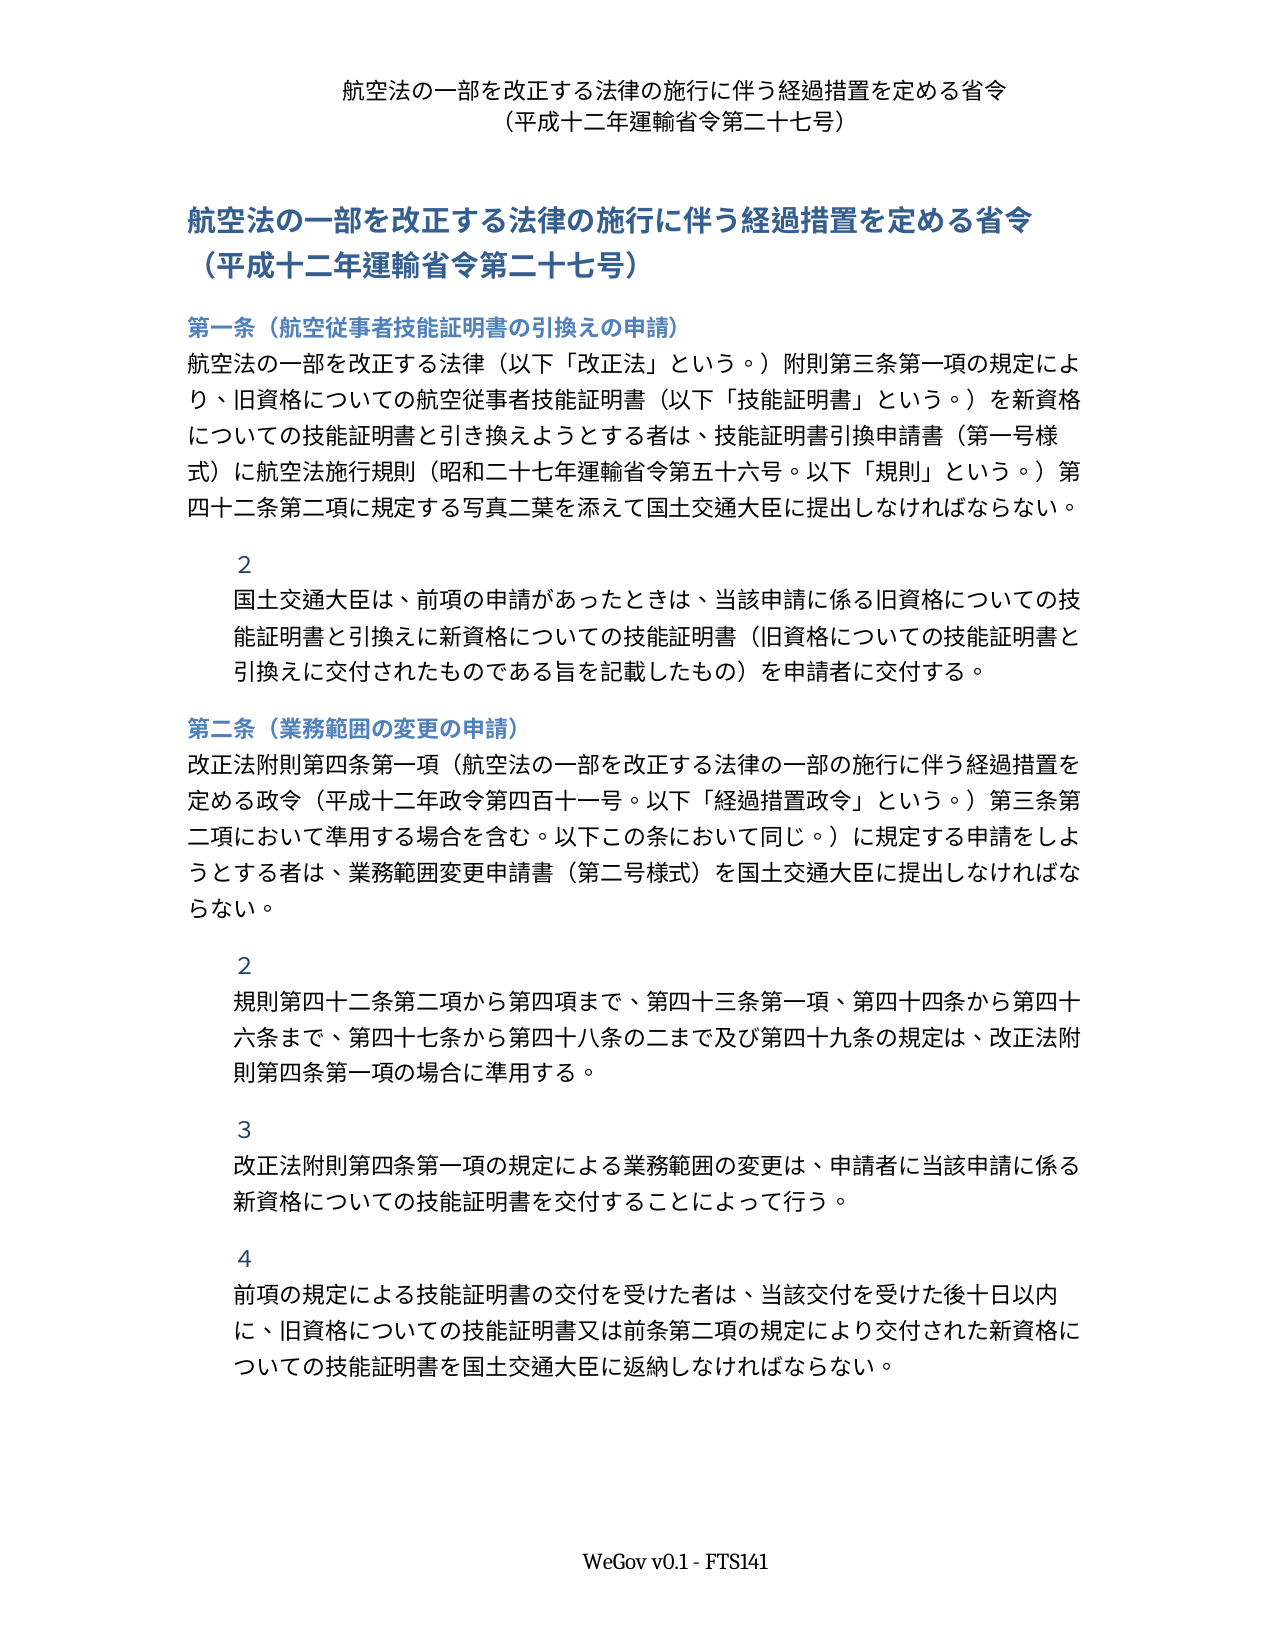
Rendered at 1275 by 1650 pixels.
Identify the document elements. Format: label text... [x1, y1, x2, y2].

text 改正法附則第四条第一項（航空法の一部を改正する法律の一部の施行に伴う経過措置を定める政令（平成十二年政令第四百十一号。以下「経過措置政令」という。）第三条第二項において準用する場合を含む。以下この条において同じ。）に規定する申請をしようとする者は、業務範囲変更申請書（第二号様式）を国土交通大臣に提出しなければならない。 [187, 749, 1087, 924]
text 改正法附則第四条第一項の規定による業務範囲の変更は、申請者に当該申請に係る新資格についての技能証明書を交付することによって行う。 [233, 1150, 1087, 1217]
subtitle ２ [233, 548, 1087, 580]
text 国土交通大臣は、前項の申請があったときは、当該申請に係る旧資格についての技能証明書と引換えに新資格についての技能証明書（旧資格についての技能証明書と引換えに交付されたものである旨を記載したもの）を申請者に交付する。 [233, 584, 1087, 688]
text 規則第四十二条第二項から第四項まで、第四十三条第一項、第四十四条から第四十六条まで、第四十七条から第四十八条の二まで及び第四十九条の規定は、改正法附則第四条第一項の場合に準用する。 [233, 986, 1087, 1089]
subtitle 航空法の一部を改正する法律の施行に伴う経過措置を定める省令 （平成十二年運輸省令第二十七号） [187, 200, 1087, 285]
subtitle 第二条（業務範囲の変更の申請） [187, 713, 1087, 744]
text 前項の規定による技能証明書の交付を受けた者は、当該交付を受けた後十日以内に、旧資格についての技能証明書又は前条第二項の規定により交付された新資格についての技能証明書を国土交通大臣に返納しなければならない。 [233, 1279, 1087, 1382]
subtitle ２ [233, 949, 1087, 981]
text 航空法の一部を改正する法律（以下「改正法」という。）附則第三条第一項の規定により、旧資格についての航空従事者技能証明書（以下「技能証明書」という。）を新資格についての技能証明書と引き換えようとする者は、技能証明書引換申請書（第一号様式）に航空法施行規則（昭和二十七年運輸省令第五十六号。以下「規則」という。）第四十二条第二項に規定する写真二葉を添えて国土交通大臣に提出しなければならない。 [187, 348, 1087, 523]
subtitle ３ [233, 1114, 1087, 1145]
subtitle 第一条（航空従事者技能証明書の引換えの申請） [187, 312, 1087, 343]
subtitle ４ [233, 1243, 1087, 1274]
